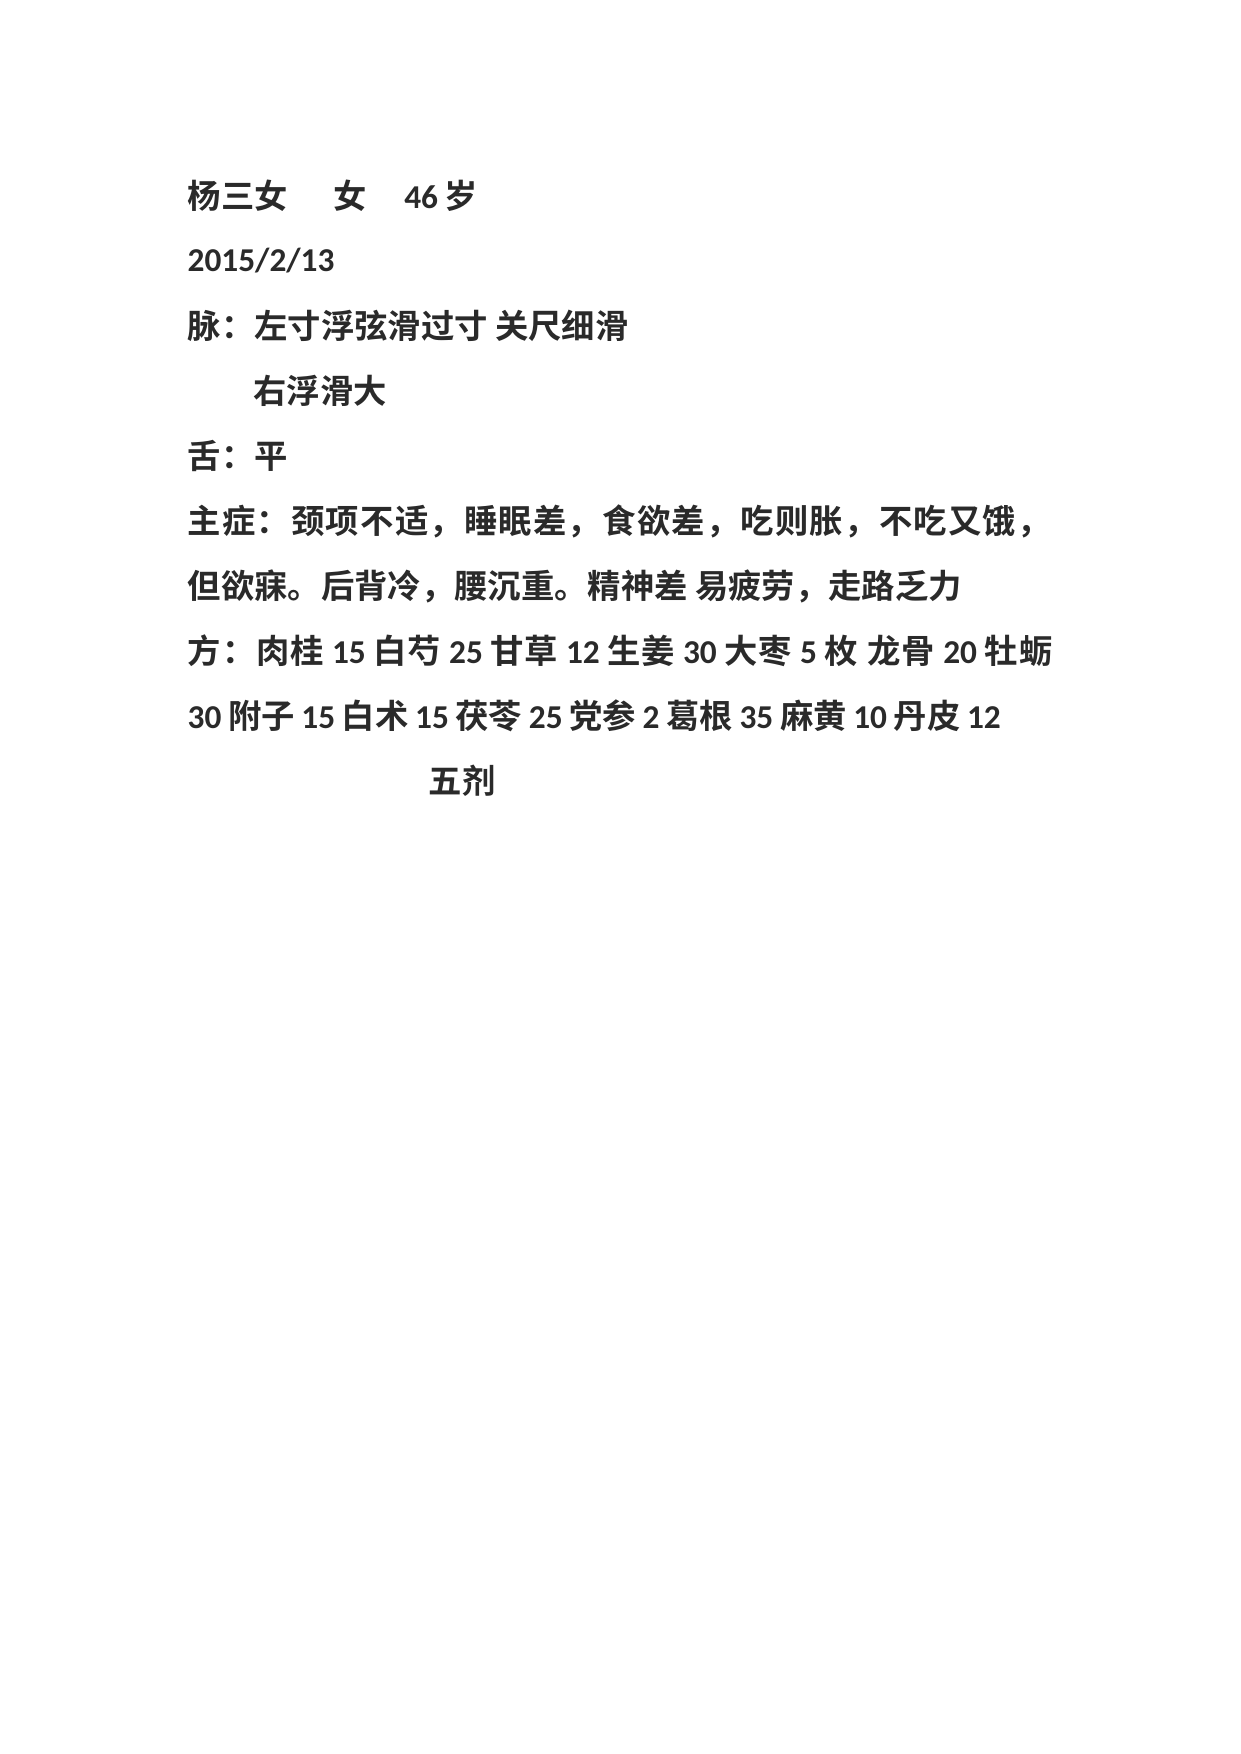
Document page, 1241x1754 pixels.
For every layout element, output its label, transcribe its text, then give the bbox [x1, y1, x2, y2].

text 2015/2/13 [187, 227, 1053, 292]
text 脉：左寸浮弦滑过寸 关尺细滑 [187, 292, 1053, 357]
text 舌：平 [187, 422, 1053, 487]
text 主症：颈项不适，睡眠差，食欲差，吃则胀，不吃又饿，但欲寐。后背冷，腰沉重。精神差 易疲劳，走路乏力 [187, 487, 1053, 617]
text 杨三女 女 46岁 [187, 162, 1053, 227]
text 五剂 [187, 747, 1053, 812]
text 右浮滑大 [187, 357, 1053, 422]
text 方：肉桂15白芍25甘草12生姜30大枣5枚 龙骨20牡蛎30附子15白术15茯苓25党参2葛根35麻黄10丹皮12 [187, 617, 1053, 747]
